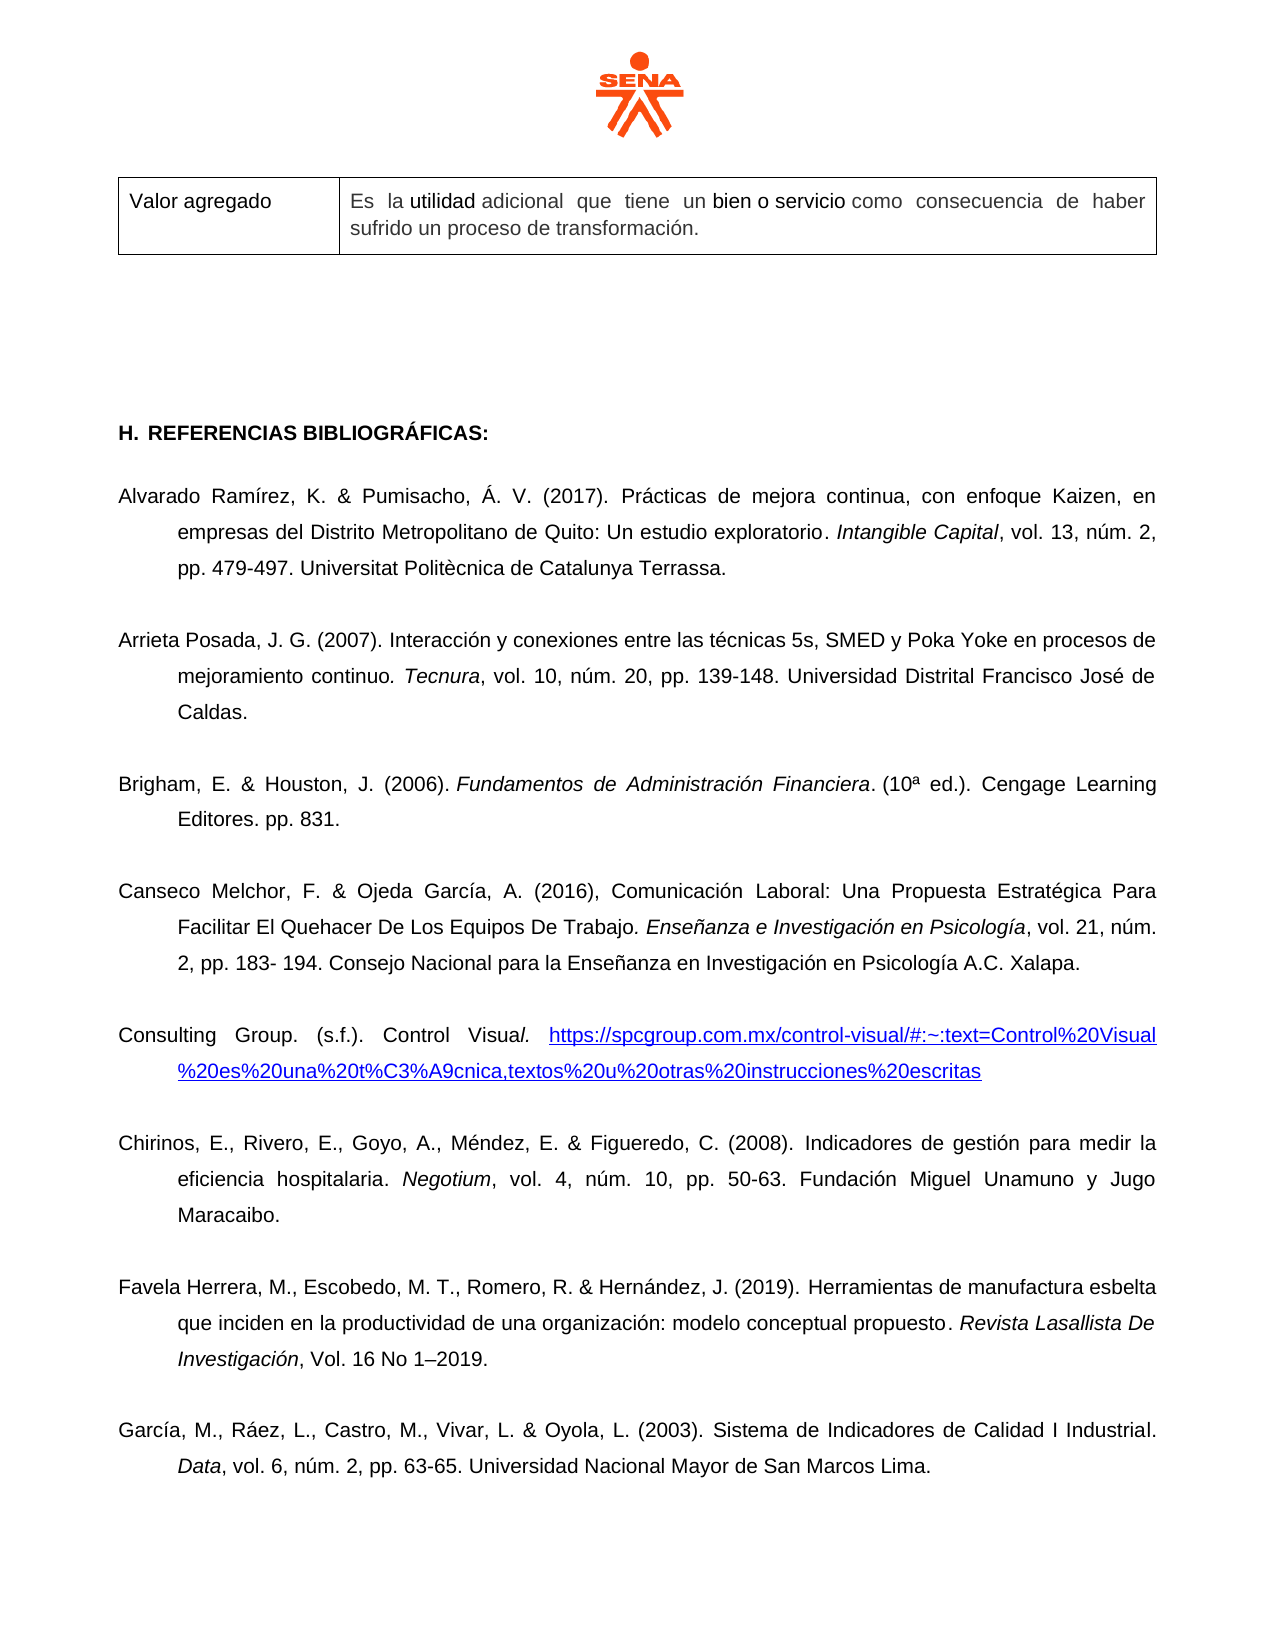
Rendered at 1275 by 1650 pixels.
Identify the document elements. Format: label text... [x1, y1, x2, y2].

text García, M., Ráez, L., Castro, M., Vivar, L. & Oyola, L. (2003). Sistema de Indicadores de Calidad I Industrial. Data, vol. 6, núm. 2, pp. 63-65. Universidad Nacional Mayor de San Marcos Lima. [118, 1418, 1157, 1478]
text Arrieta Posada, J. G. (2007). Interacción y conexiones entre las técnicas 5s, SMED y Poka Yoke en procesos de mejoramiento continuo. Tecnura, vol. 10, núm. 20, pp. 139-148. Universidad Distrital Francisco José de Caldas. [118, 628, 1157, 723]
table_cell Valor agregado [119, 178, 339, 254]
table_cell Es la utilidad adicional que tiene un bien o servicio como consecuencia de haber sufrido un proceso de transformación. [340, 178, 1156, 254]
text Consulting Group. (s.f.). Control Visual. https://spcgroup.com.mx/control-visual/#:~:text=Control%20Visual%20es%20una%20t%C3%A9cnica,textos%20u%20otras%20instrucciones%20escritas [118, 1023, 1157, 1083]
text Brigham, E. & Houston, J. (2006). Fundamentos de Administración Financiera. (10ª ed.). Cengage Learning Editores. pp. 831. [118, 771, 1157, 831]
text Canseco Melchor, F. & Ojeda García, A. (2016), Comunicación Laboral: Una Propuesta Estratégica Para Facilitar El Quehacer De Los Equipos De Trabajo. Enseñanza e Investigación en Psicología, vol. 21, núm. 2, pp. 183- 194. Consejo Nacional para la Enseñanza en Investigación en Psicología A.C. Xalapa. [118, 879, 1157, 975]
text Alvarado Ramírez, K. & Pumisacho, Á. V. (2017). Prácticas de mejora continua, con enfoque Kaizen, en empresas del Distrito Metropolitano de Quito: Un estudio exploratorio. Intangible Capital, vol. 13, núm. 2, pp. 479-497. Universitat Politècnica de Catalunya Terrassa. [118, 484, 1157, 580]
text Favela Herrera, M., Escobedo, M. T., Romero, R. & Hernández, J. (2019). Herramientas de manufactura esbelta que inciden en la productividad de una organización: modelo conceptual propuesto. Revista Lasallista De Investigación, Vol. 16 No 1–2019. [118, 1274, 1157, 1370]
text Chirinos, E., Rivero, E., Goyo, A., Méndez, E. & Figueredo, C. (2008). Indicadores de gestión para medir la eficiencia hospitalaria. Negotium, vol. 4, núm. 10, pp. 50-63. Fundación Miguel Unamuno y Jugo Maracaibo. [118, 1131, 1157, 1227]
picture [585, 48, 690, 142]
list REFERENCIAS BIBLIOGRÁFICAS: [118, 420, 1157, 444]
